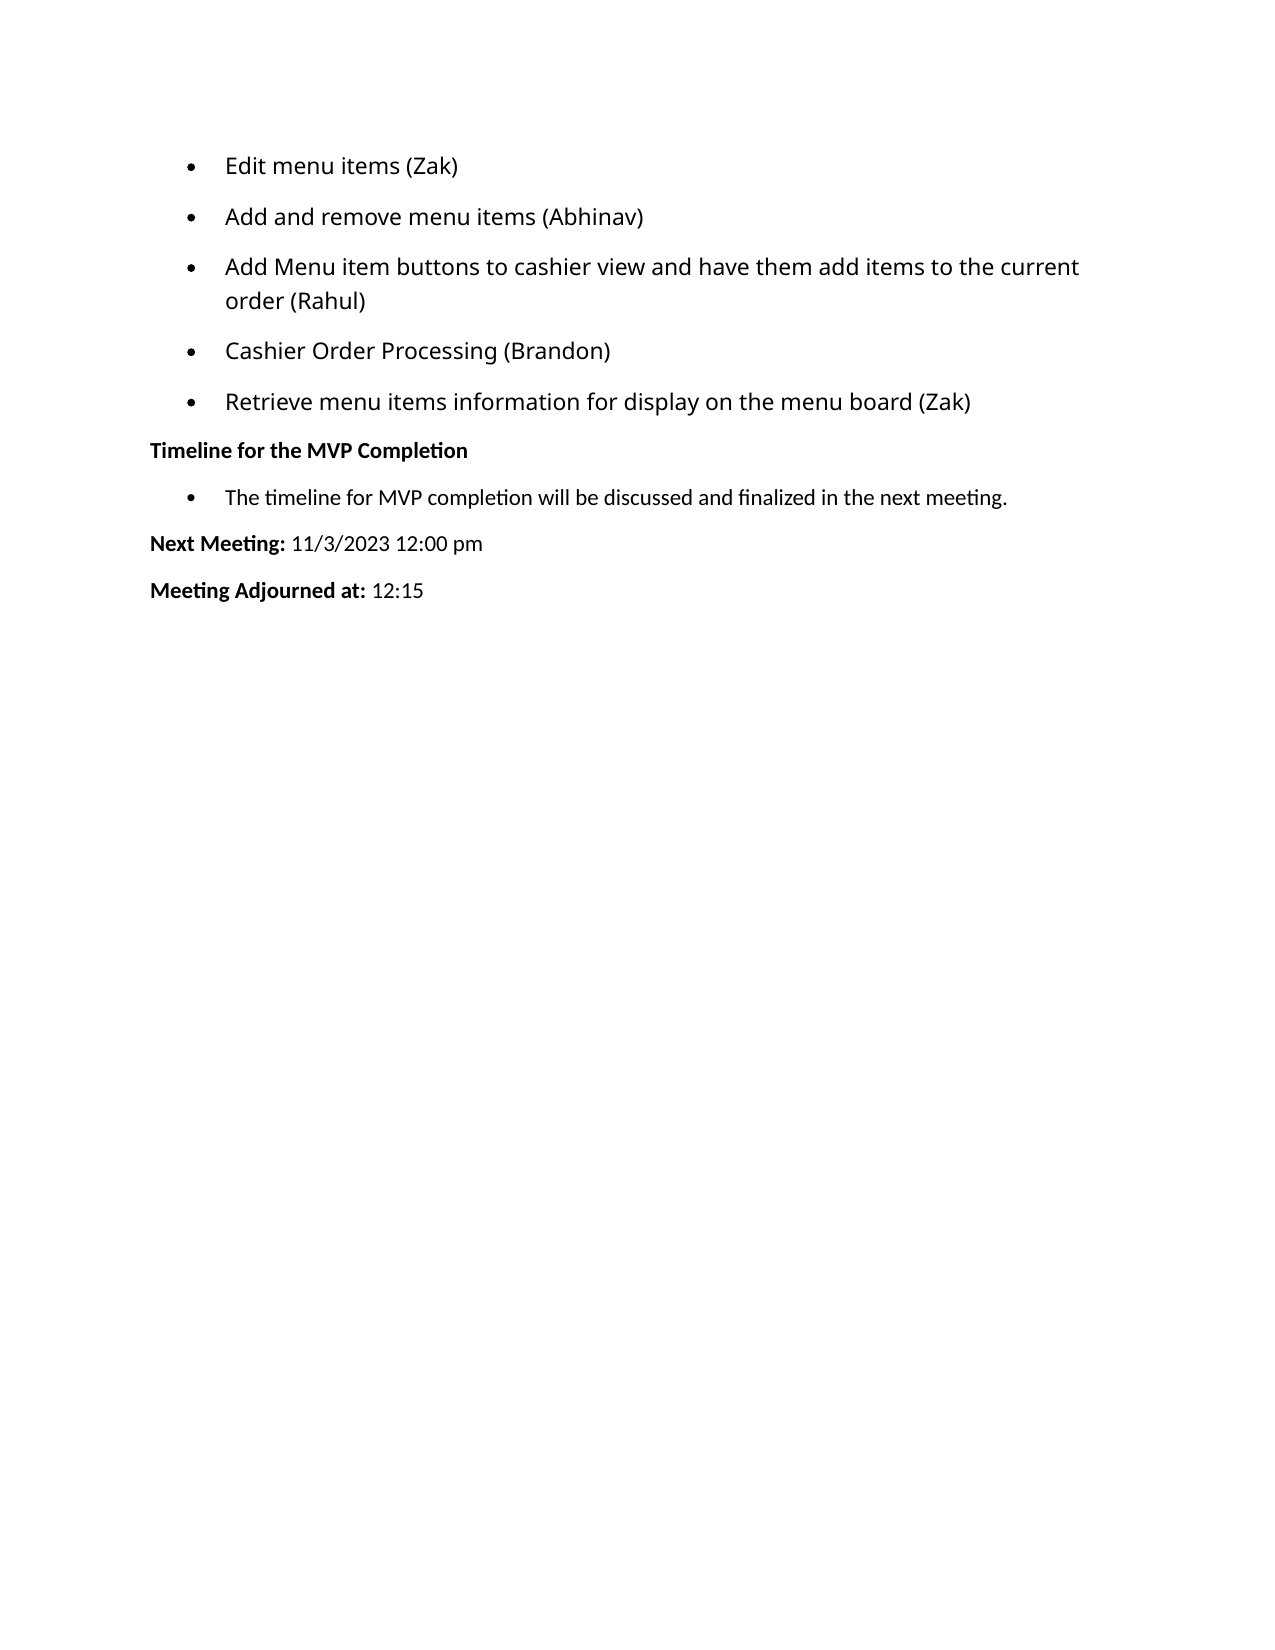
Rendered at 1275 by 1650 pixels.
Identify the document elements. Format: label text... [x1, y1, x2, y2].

list The timeline for MVP completion will be discussed and finalized in the next meeting. [187, 483, 1125, 511]
list Add and remove menu items (Abhinav) [187, 200, 1125, 232]
list Cashier Order Processing (Brandon) [187, 335, 1125, 366]
list Retrieve menu items information for display on the menu board (Zak) [187, 385, 1125, 417]
text Next Meeting: 11/3/2023 12:00 pm [150, 529, 1125, 558]
text Timeline for the MVP Completion [150, 436, 1125, 464]
list Add Menu item buttons to cashier view and have them add items to the current order (Rahul) [187, 251, 1125, 316]
text Meeting Adjourned at: 12:15 [150, 576, 1125, 604]
list Edit menu items (Zak) [187, 150, 1125, 181]
